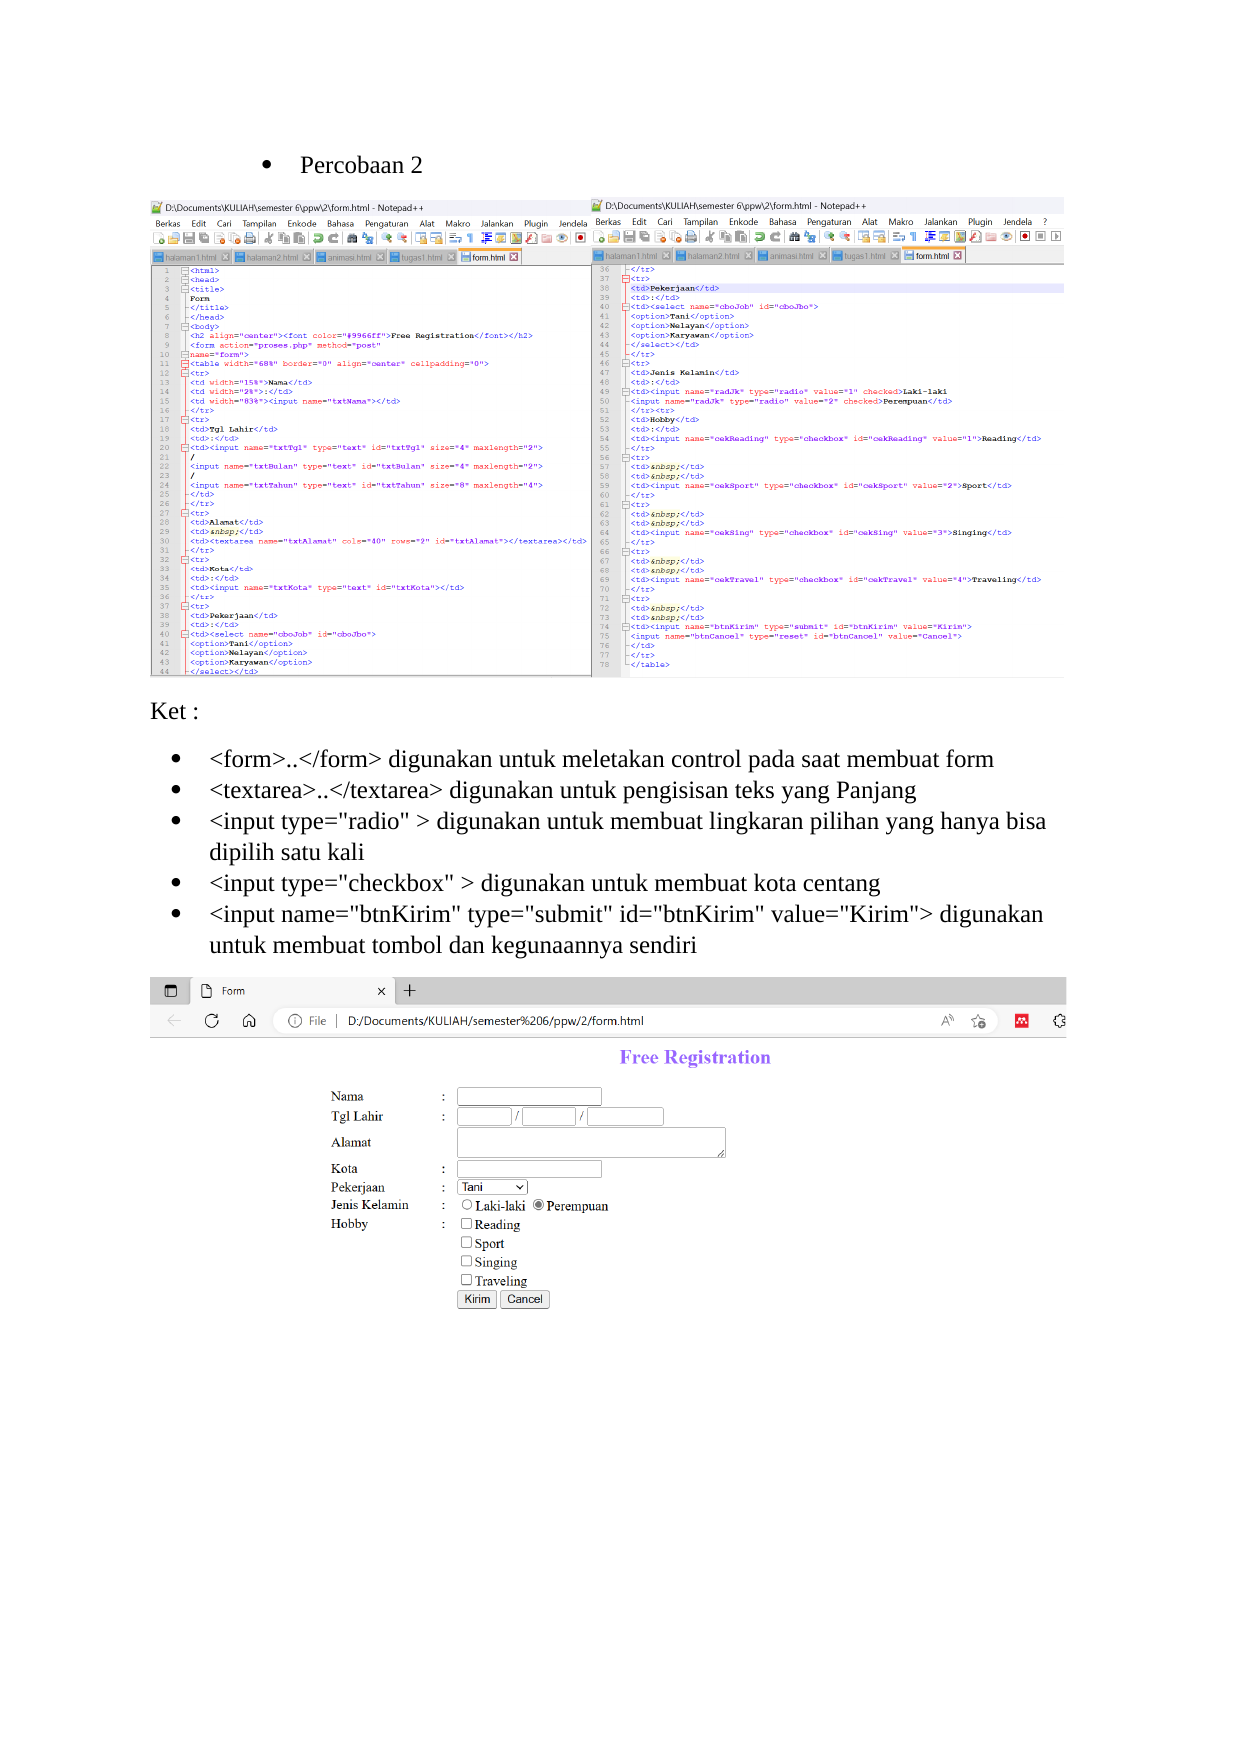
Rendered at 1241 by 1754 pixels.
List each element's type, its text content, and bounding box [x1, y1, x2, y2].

list <input type="checkbox" > digunakan untuk membuat kota centang [172, 868, 1090, 897]
picture [150, 197, 1064, 678]
list Percobaan 2 [262, 150, 1090, 179]
list <form>..</form> digunakan untuk meletakan control pada saat membuat form [172, 744, 1090, 773]
text Ket : [150, 696, 1090, 725]
list <input type="radio" > digunakan untuk membuat lingkaran pilihan yang hanya bisa dipilih satu kali [172, 806, 1090, 866]
picture [150, 977, 1067, 1320]
list <textarea>..</textarea> digunakan untuk pengisisan teks yang Panjang [172, 775, 1090, 804]
list <input name="btnKirim" type="submit" id="btnKirim" value="Kirim"> digunakan untuk membuat tombol dan kegunaannya sendiri [172, 899, 1090, 959]
